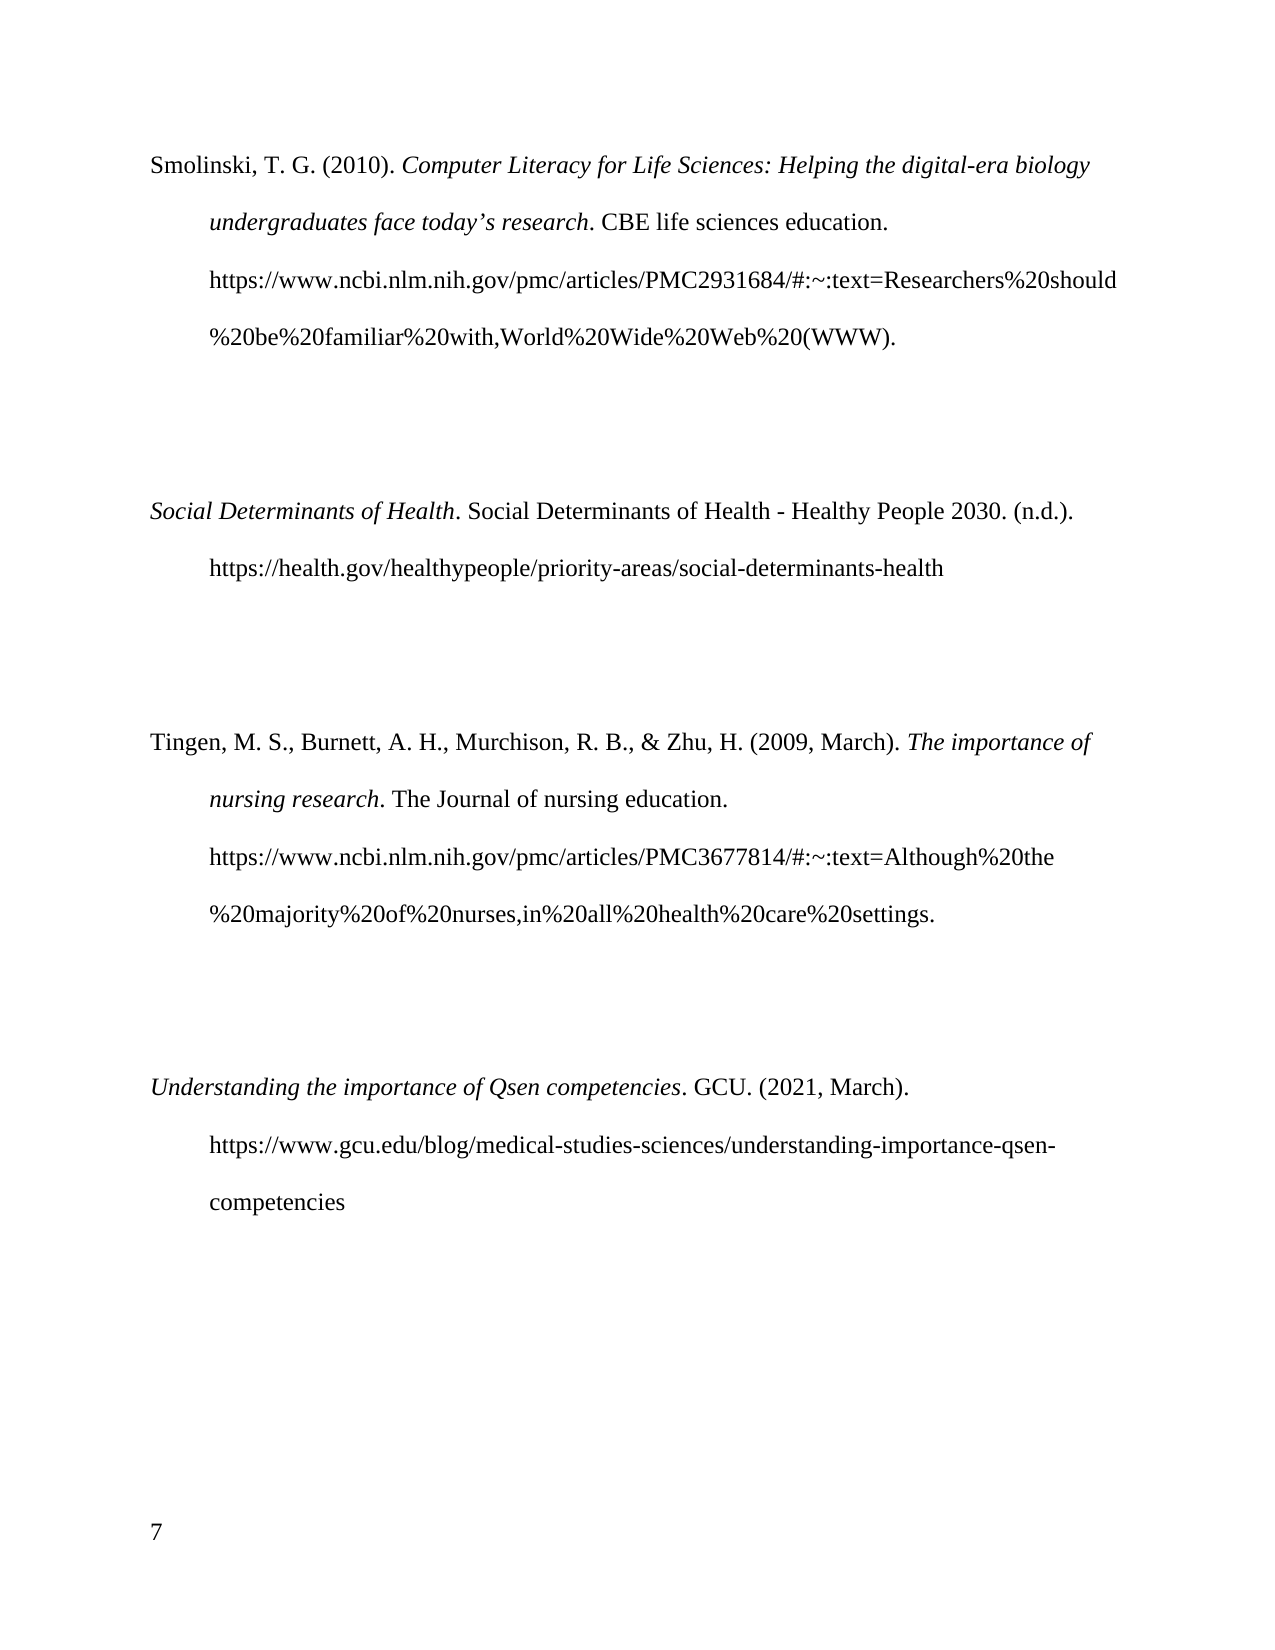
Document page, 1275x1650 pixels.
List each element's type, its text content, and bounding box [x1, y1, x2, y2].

text Understanding the importance of Qsen competencies. GCU. (2021, March). https://www.gcu.edu/blog/medical-studies-sciences/understanding-importance-qsen-competencies [150, 1072, 1125, 1216]
text Social Determinants of Health. Social Determinants of Health - Healthy People 2030. (n.d.). https://health.gov/healthypeople/priority-areas/social-determinants-health [150, 496, 1125, 582]
text Smolinski, T. G. (2010). Computer Literacy for Life Sciences: Helping the digital-era biology undergraduates face today’s research. CBE life sciences education. https://www.ncbi.nlm.nih.gov/pmc/articles/PMC2931684/#:~:text=Researchers%20should%20be%20familiar%20with,World%20Wide%20Web%20(WWW). [150, 150, 1125, 351]
text Tingen, M. S., Burnett, A. H., Murchison, R. B., & Zhu, H. (2009, March). The importance of nursing research. The Journal of nursing education. https://www.ncbi.nlm.nih.gov/pmc/articles/PMC3677814/#:~:text=Although%20the%20majority%20of%20nurses,in%20all%20health%20care%20settings. [150, 727, 1125, 928]
